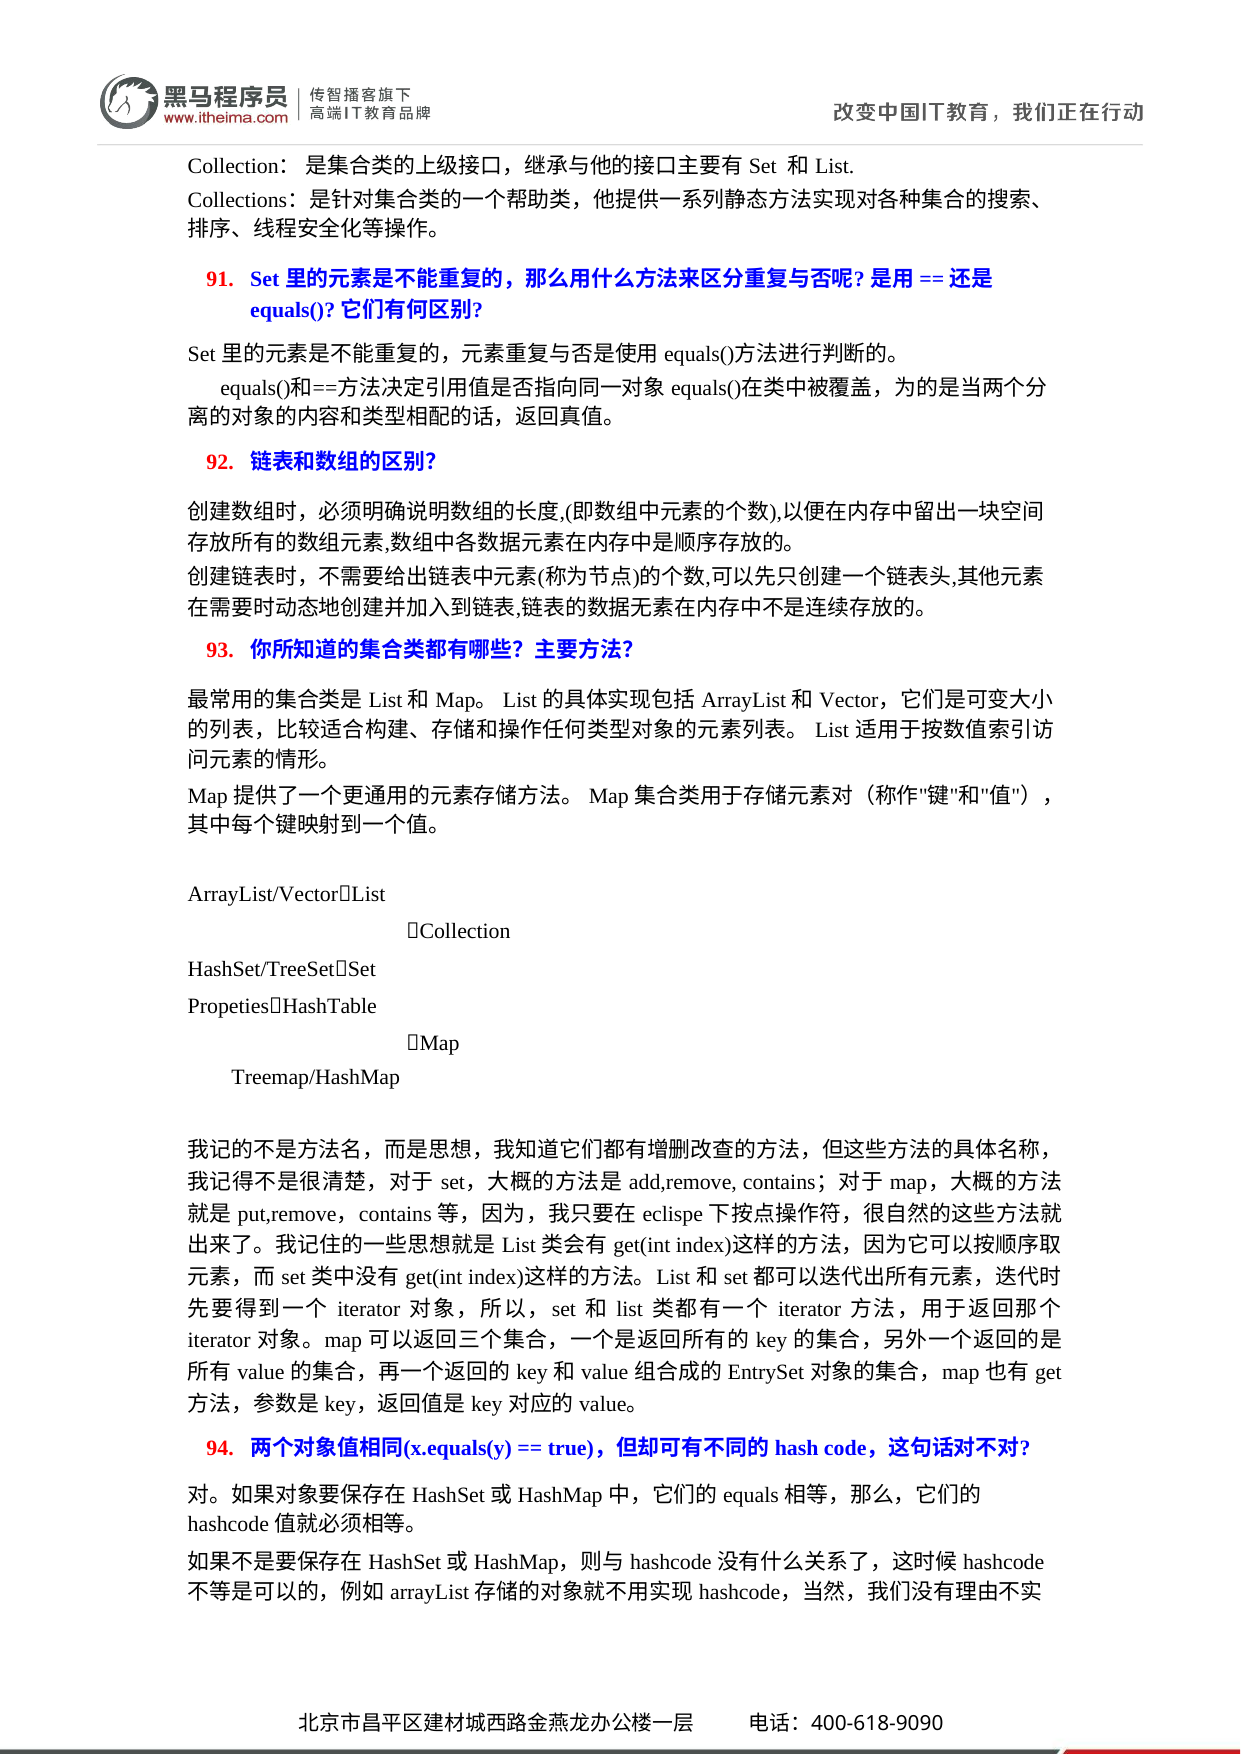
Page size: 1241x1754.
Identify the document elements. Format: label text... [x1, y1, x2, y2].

text 我记的不是方法名，而是思想，我知道它们都有增删改查的方法，但这些方法的具体名称，我记得不是很清楚，对于 set，大概的方法是 add,remove, contains；对于 map，大概的方法就是 put,remove，contains 等，因为，我只要在 eclispe 下按点操作符，很自然的这些方法就出来了。我记住的一些思想就是 List 类会有 get(int index)这样的方法，因为它可以按顺序取元素，而 set 类中没有 get(int index)这样的方法。List 和 set 都可以迭代出所有元素，迭代时先要得到一个 iterator 对象，所以，set 和 list 类都有一个 iterator 方法，用于返回那个 iterator 对象。map 可以返回三个集合，一个是返回所有的 key 的集合，另外一个返回的是所有 value 的集合，再一个返回的 key 和 value 组合成的 EntrySet 对象的集合，map 也有 get 方法，参数是 key，返回值是 key 对应的 value。 [187, 1132, 1062, 1417]
text equals()和==方法决定引用值是否指向同一对象 equals()在类中被覆盖，为的是当两个分离的对象的内容和类型相配的话，返回真值。 [187, 372, 1054, 430]
text Set 里的元素是不能重复的，元素重复与否是使用 equals()方法进行判断的。 [187, 340, 1090, 367]
text 北京市昌平区建材城西路金燕龙办公楼一层 电话：400-618-9090 [150, 1708, 1092, 1736]
text HashSet/TreeSetSet [187, 953, 1090, 982]
text Collection： 是集合类的上级接口，继承与他的接口主要有 Set 和 List. [187, 152, 1090, 179]
list 你所知道的集合类都有哪些？主要方法？ [206, 636, 1090, 663]
list 链表和数组的区别？ [206, 448, 1090, 475]
picture [0, 1689, 1241, 1754]
text 如果不是要保存在 HashSet 或 HashMap，则与 hashcode 没有什么关系了，这时候 hashcode 不等是可以的，例如 arrayList 存储的对象就不用实现 hashcode，当然，我们没有理由不实 [187, 1545, 1054, 1606]
text Collections：是针对集合类的一个帮助类，他提供一系列静态方法实现对各种集合的搜索、排序、线程安全化等操作。 [187, 185, 1052, 242]
text PropetiesHashTable [187, 990, 1090, 1019]
text 创建链表时，不需要给出链表中元素(称为节点)的个数,可以先只创建一个链表头,其他元素在需要时动态地创建并加入到链表,链表的数据无素在内存中不是连续存放的。 [187, 560, 1052, 621]
text 最常用的集合类是 List 和 Map。 List 的具体实现包括 ArrayList 和 Vector，它们是可变大小的列表，比较适合构建、存储和操作任何类型对象的元素列表。 List 适用于按数值索引访问元素的情形。 [187, 683, 1054, 773]
text Collection [406, 915, 1090, 945]
text 创建数组时，必须明确说明数组的长度,(即数组中元素的个数),以便在内存中留出一块空间存放所有的数组元素,数组中各数据元素在内存中是顺序存放的。 [187, 495, 1052, 556]
picture [0, 3, 1241, 153]
list Set 里的元素是不能重复的，那么用什么方法来区分重复与否呢? 是用 == 还是 equals()? 它们有何区别? [206, 262, 1056, 323]
text Treemap/HashMap [231, 1064, 1090, 1089]
text Map 提供了一个更通用的元素存储方法。 Map 集合类用于存储元素对（称作"键"和"值"），其中每个键映射到一个值。 [187, 781, 1069, 838]
list 两个对象值相同(x.equals(y) == true)，但却可有不同的 hash code，这句话对不对? [206, 1434, 1090, 1461]
text 对。如果对象要保存在 HashSet 或 HashMap 中，它们的 equals 相等，那么，它们的 hashcode 值就必须相等。 [187, 1480, 1054, 1537]
text ArrayList/VectorList [187, 878, 1090, 908]
text Map [406, 1027, 1090, 1057]
